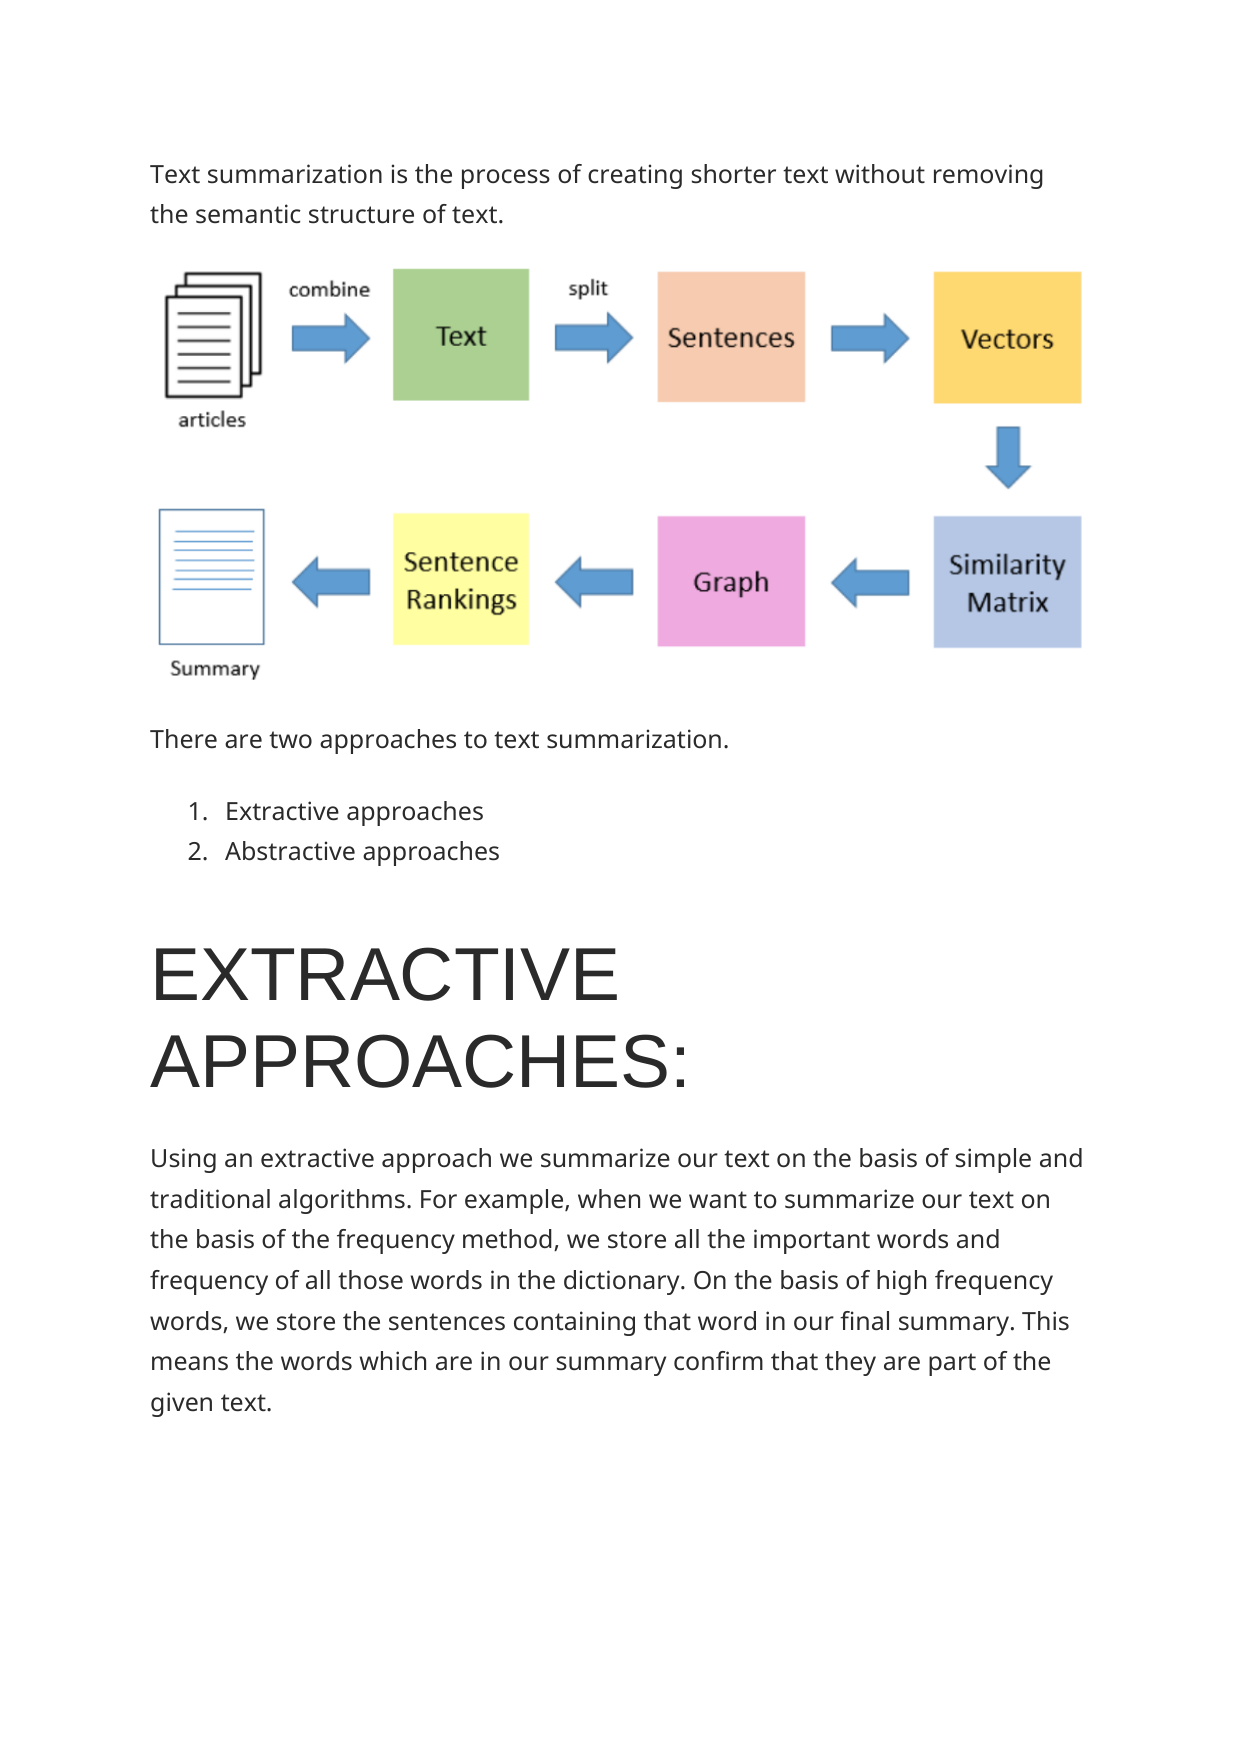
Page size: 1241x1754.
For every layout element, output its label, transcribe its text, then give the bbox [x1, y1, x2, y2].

text Using an extractive approach we summarize our text on the basis of simple and traditional algorithms. For example, when we want to summarize our text on the basis of the frequency method, we store all the important words and frequency of all those words in the dictionary. On the basis of high frequency words, we store the sentences containing that word in our final summary. This means the words which are in our summary confirm that they are part of the given text. [150, 1134, 1090, 1418]
text There are two approaches to text summarization. [150, 715, 1090, 755]
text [150, 150, 1090, 231]
list Abstractive approaches [187, 827, 1090, 868]
list Extractive approaches [187, 787, 1090, 827]
text EXTRACTIVE APPROACHES: [150, 930, 1090, 1103]
picture [150, 262, 1091, 684]
